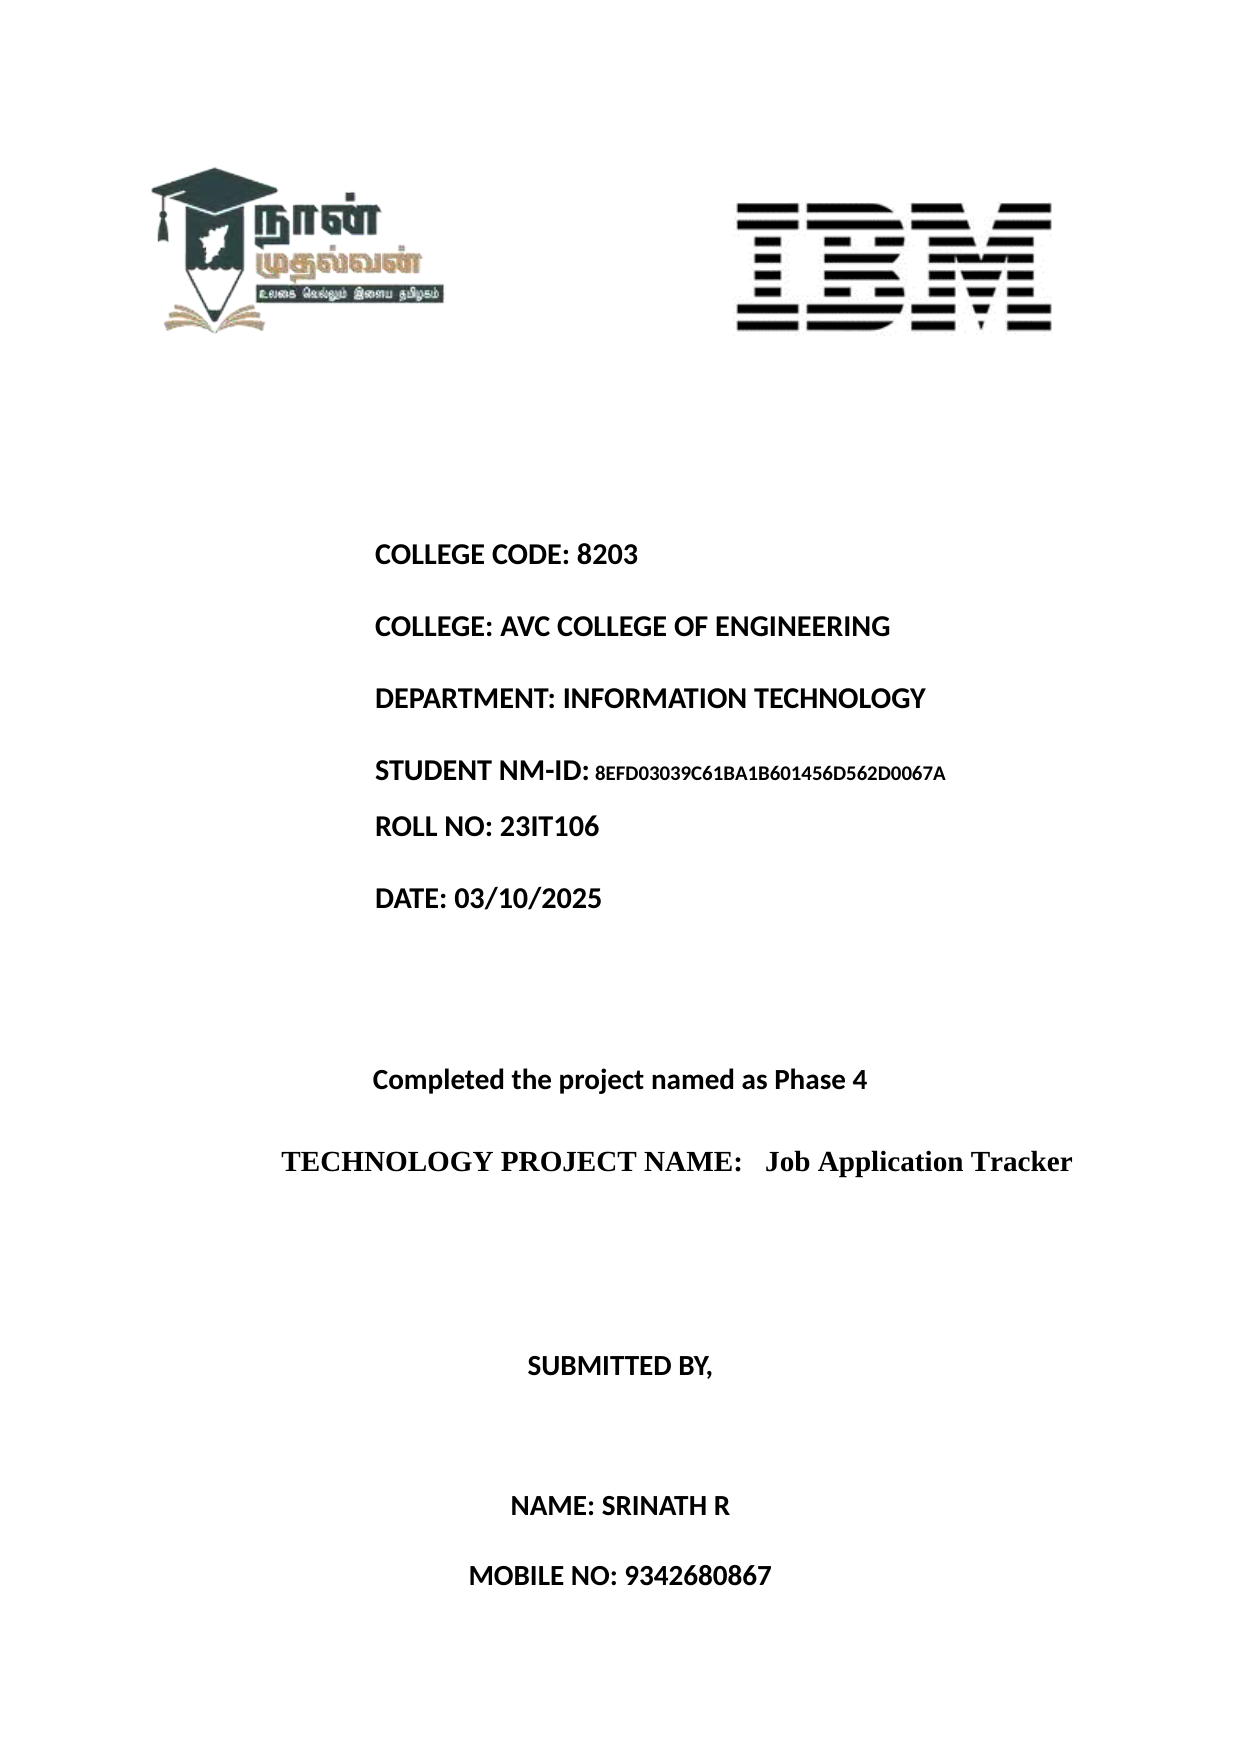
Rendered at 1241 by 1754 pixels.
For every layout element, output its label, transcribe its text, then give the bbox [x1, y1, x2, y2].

text DEPARTMENT: INFORMATION TECHNOLOGY [375, 679, 1090, 716]
text DATE: 03/10/2025 [375, 879, 1090, 916]
picture [732, 202, 1053, 336]
text SUBMITTED BY, [150, 1347, 1090, 1382]
text COLLEGE: AVC COLLEGE OF ENGINEERING [375, 607, 1090, 644]
text COLLEGE CODE: 8203 [375, 535, 1090, 572]
text Completed the project named as Phase 4 [150, 1061, 1090, 1097]
text MOBILE NO: 9342680867 [150, 1557, 1090, 1593]
text ROLL NO: 23IT106 [150, 807, 1090, 844]
picture [150, 166, 447, 336]
text STUDENT NM-ID: 8EFD03039C61BA1B601456D562D0067A [150, 751, 1090, 788]
text NAME: SRINATH R [150, 1487, 1090, 1523]
text TECHNOLOGY PROJECT NAME: Job Application Tracker [150, 1144, 1090, 1177]
